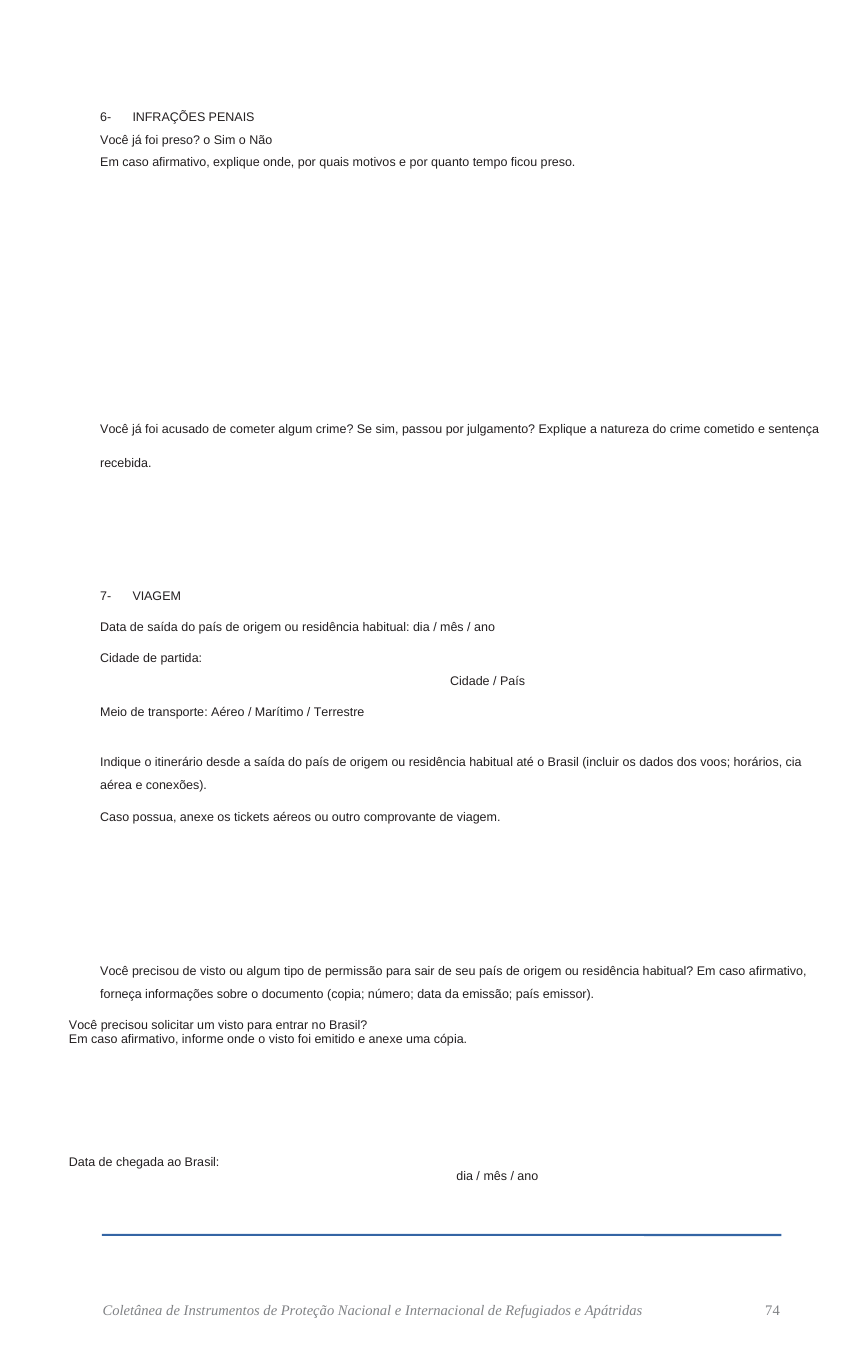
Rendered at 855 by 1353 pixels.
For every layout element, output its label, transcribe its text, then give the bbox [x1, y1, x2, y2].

text Em caso afirmativo, informe onde o visto foi emitido e anexe uma cópia. [0, 1032, 836, 1046]
text Cidade de partida: [0, 651, 836, 665]
text Caso possua, anexe os tickets aéreos ou outro comprovante de viagem. [0, 809, 836, 824]
text Meio de transporte: Aéreo / Marítimo / Terrestre [100, 705, 836, 719]
text Você precisou solicitar um visto para entrar no Brasil? [0, 1018, 836, 1032]
text Em caso afirmativo, explique onde, por quais motivos e por quanto tempo ficou preso. [0, 155, 836, 169]
list VIAGEM [0, 588, 836, 603]
text Você já foi preso? o Sim o Não [0, 132, 836, 147]
list INFRAÇÕES PENAIS [0, 110, 836, 124]
text Indique o itinerário desde a saída do país de origem ou residência habitual até o Brasil (incluir os dados dos voos; horários, cia aérea e conexões). [100, 755, 836, 792]
text Data de chegada ao Brasil: [0, 1155, 836, 1169]
text Você precisou de visto ou algum tipo de permissão para sair de seu país de origem ou residência habitual? Em caso afirmativo, forneça informações sobre o documento (copia; número; data da emissão; país emissor). [100, 963, 836, 1001]
text Data de saída do país de origem ou residência habitual: dia / mês / ano [100, 620, 836, 634]
text Você já foi acusado de cometer algum crime? Se sim, passou por julgamento? Explique a natureza do crime cometido e sentença recebida. [100, 422, 836, 470]
text dia / mês / ano [456, 1169, 836, 1183]
text Cidade / País [450, 674, 836, 688]
